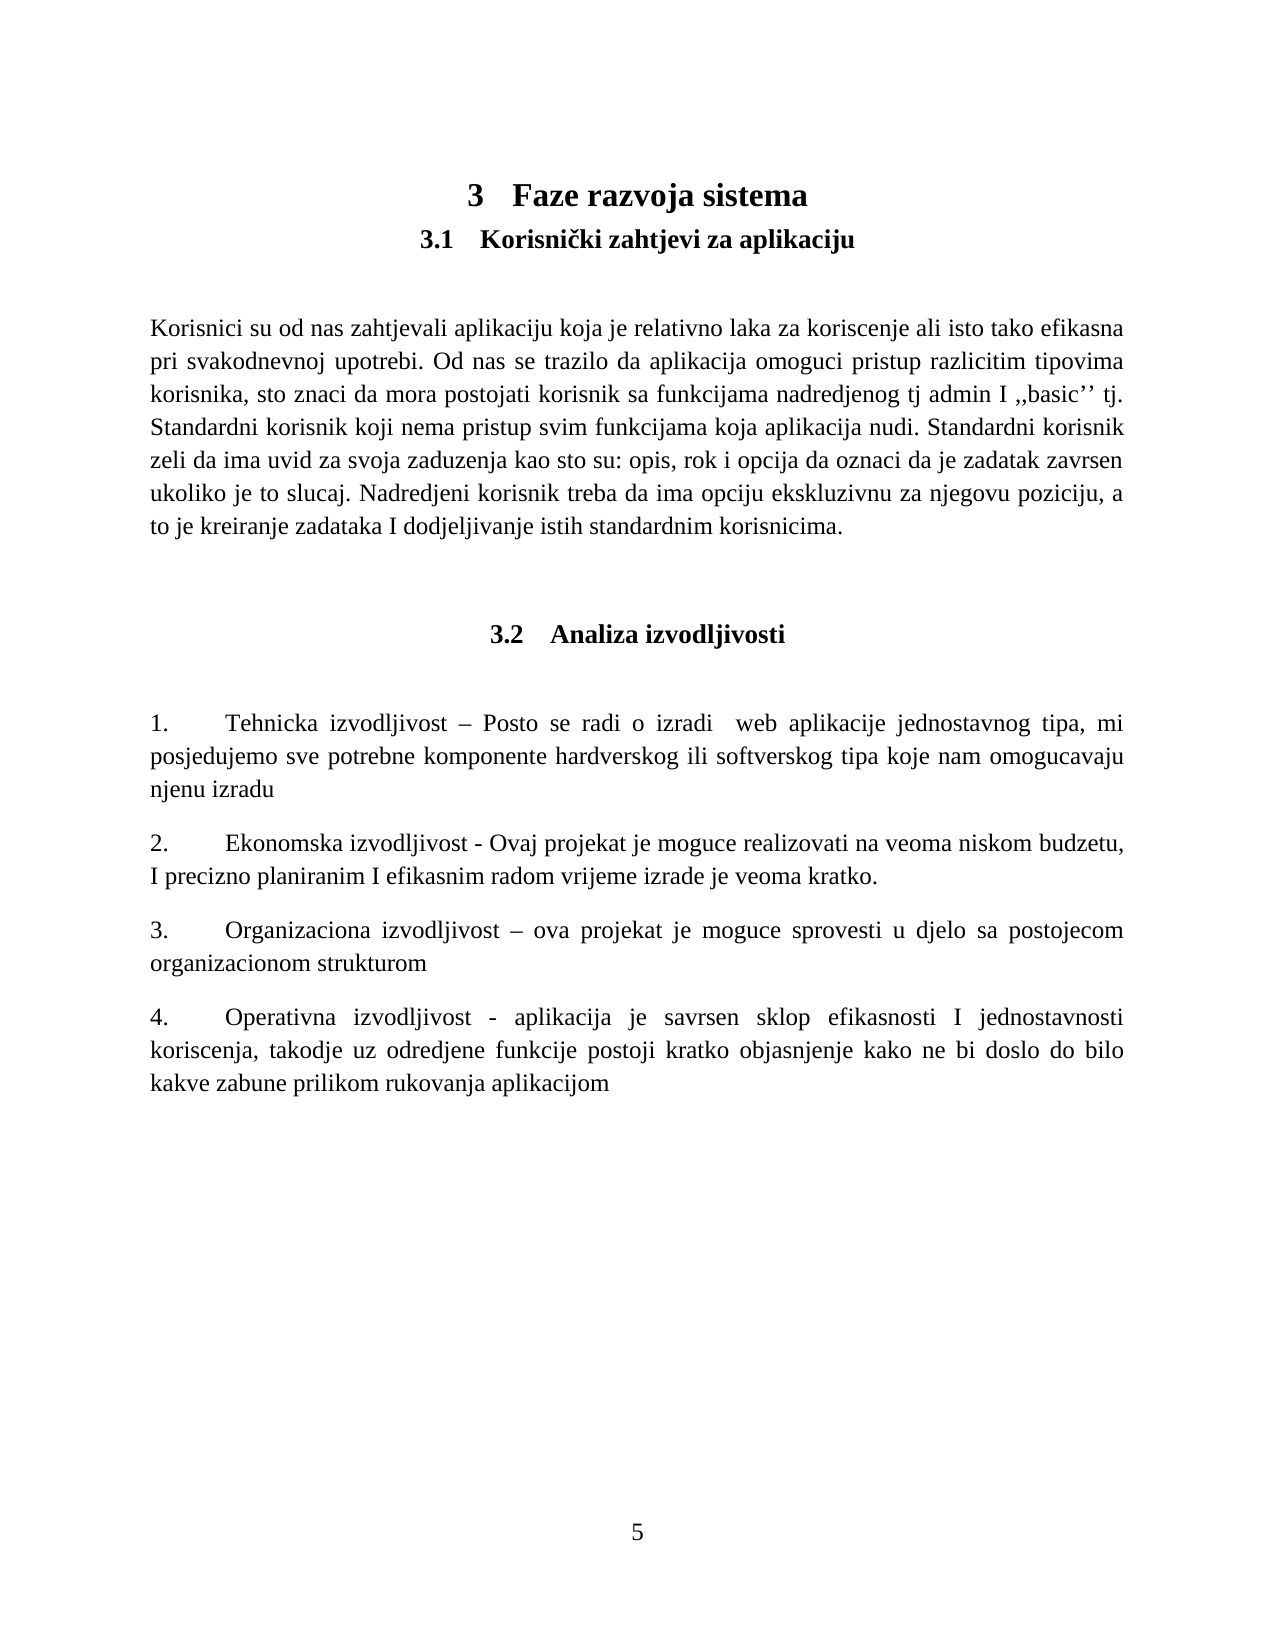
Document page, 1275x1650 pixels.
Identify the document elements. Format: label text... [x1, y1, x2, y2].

text Korisnici su od nas zahtjevali aplikaciju koja je relativno laka za koriscenje ali isto tako efikasna pri svakodnevnoj upotrebi. Od nas se trazilo da aplikacija omoguci pristup razlicitim tipovima korisnika, sto znaci da mora postojati korisnik sa funkcijama nadredjenog tj admin I ,,basic’’ tj. Standardni korisnik koji nema pristup svim funkcijama koja aplikacija nudi. Standardni korisnik zeli da ima uvid za svoja zaduzenja kao sto su: opis, rok i opcija da oznaci da je zadatak zavrsen ukoliko je to slucaj. Nadredjeni korisnik treba da ima opciju ekskluzivnu za njegovu poziciju, a to je kreiranje zadataka I dodjeljivanje istih standardnim korisnicima. [150, 313, 1125, 540]
text 3. Organizaciona izvodljivost – ova projekat je moguce sprovesti u djelo sa postojecom organizacionom strukturom [150, 915, 1125, 977]
subtitle Faze razvoja sistema [150, 175, 1125, 213]
text 2. Ekonomska izvodljivost - Ovaj projekat je moguce realizovati na veoma niskom budzetu, I precizno planiranim I efikasnim radom vrijeme izrade je veoma kratko. [150, 828, 1125, 890]
subtitle Korisnički zahtjevi za aplikaciju [150, 223, 1125, 254]
subtitle Analiza izvodljivosti [150, 619, 1125, 650]
text 4. Operativna izvodljivost - aplikacija je savrsen sklop efikasnosti I jednostavnosti koriscenja, takodje uz odredjene funkcije postoji kratko objasnjenje kako ne bi doslo do bilo kakve zabune prilikom rukovanja aplikacijom [150, 1002, 1125, 1097]
text 1. Tehnicka izvodljivost – Posto se radi o izradi web aplikacije jednostavnog tipa, mi posjedujemo sve potrebne komponente hardverskog ili softverskog tipa koje nam omogucavaju njenu izradu [150, 708, 1125, 803]
